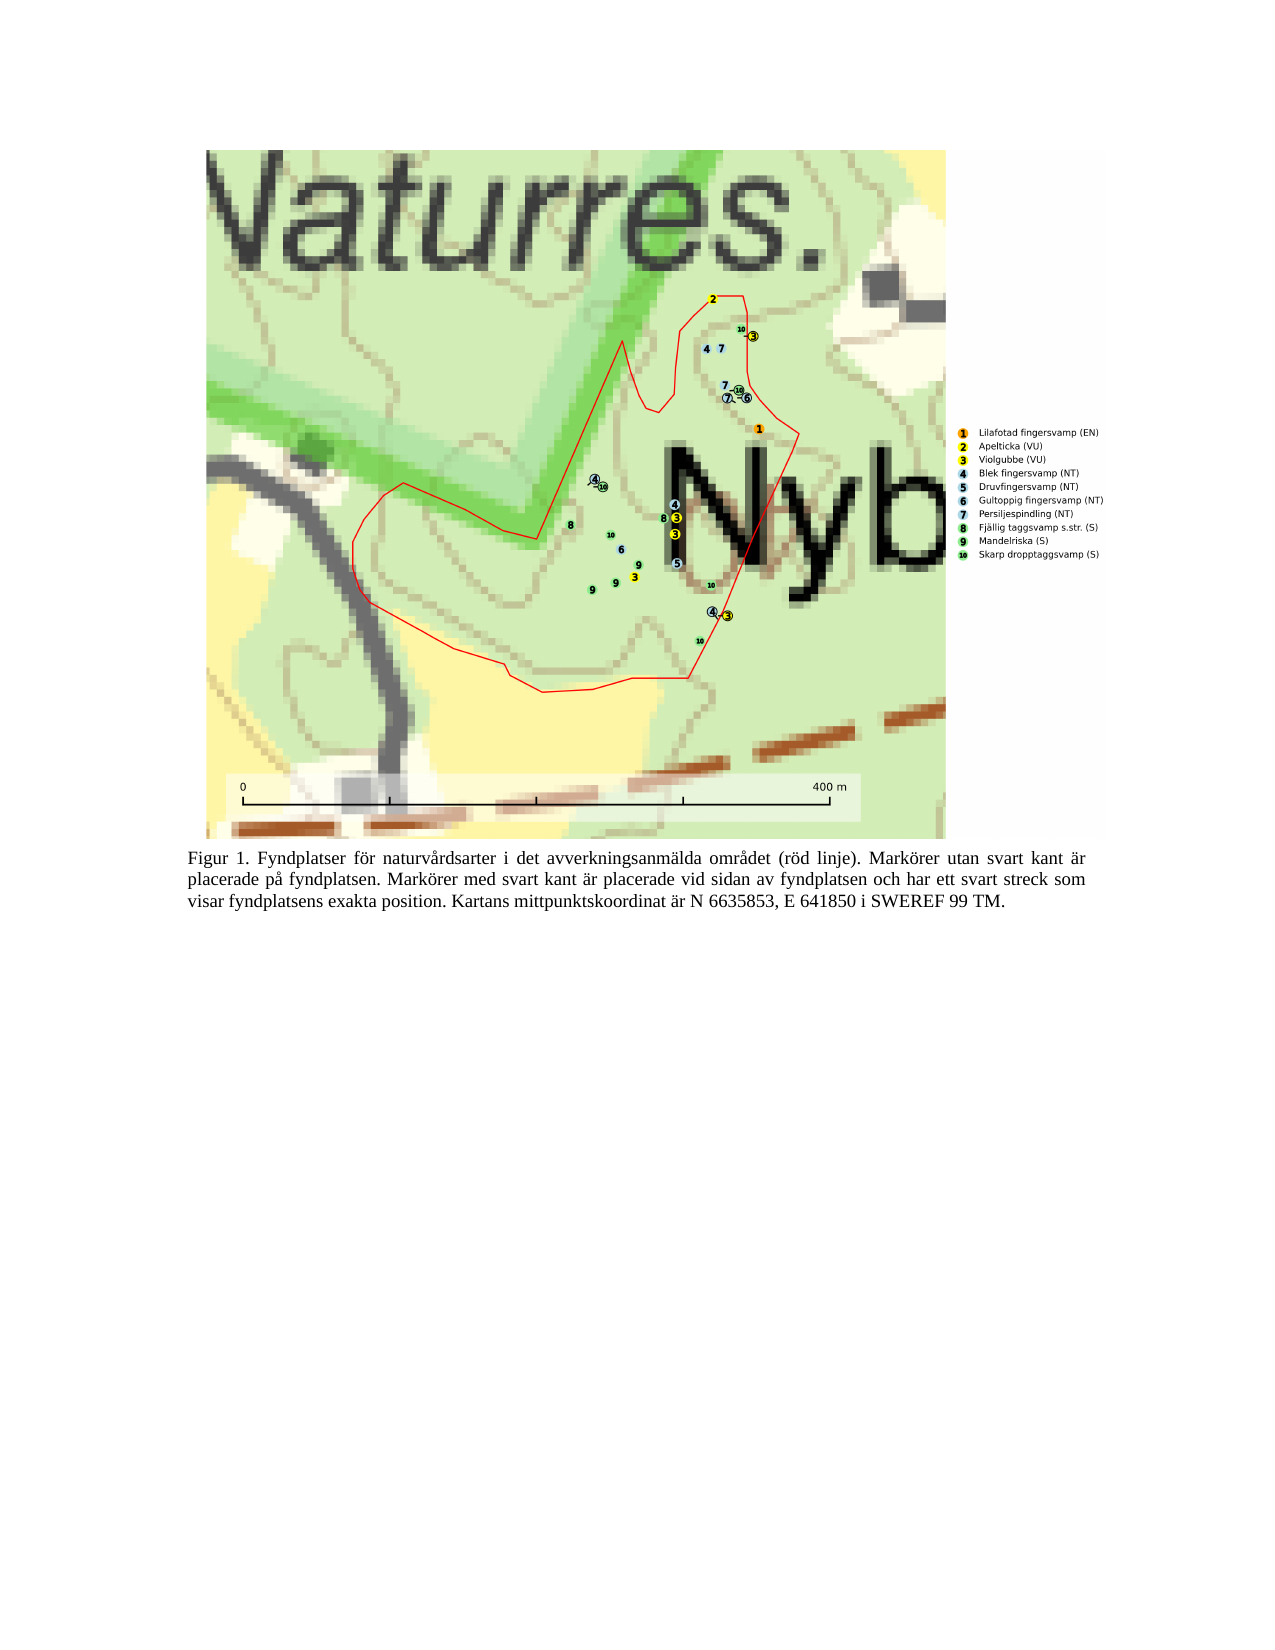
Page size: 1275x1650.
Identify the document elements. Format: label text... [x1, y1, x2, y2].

picture [206, 150, 1107, 839]
text Figur 1. Fyndplatser för naturvårdsarter i det avverkningsanmälda området (röd linje). Markörer utan svart kant är placerade på fyndplatsen. Markörer med svart kant är placerade vid sidan av fyndplatsen och har ett svart streck som visar fyndplatsens exakta position. Kartans mittpunktskoordinat är N 6635853, E 641850 i SWEREF 99 TM. [187, 847, 1087, 911]
